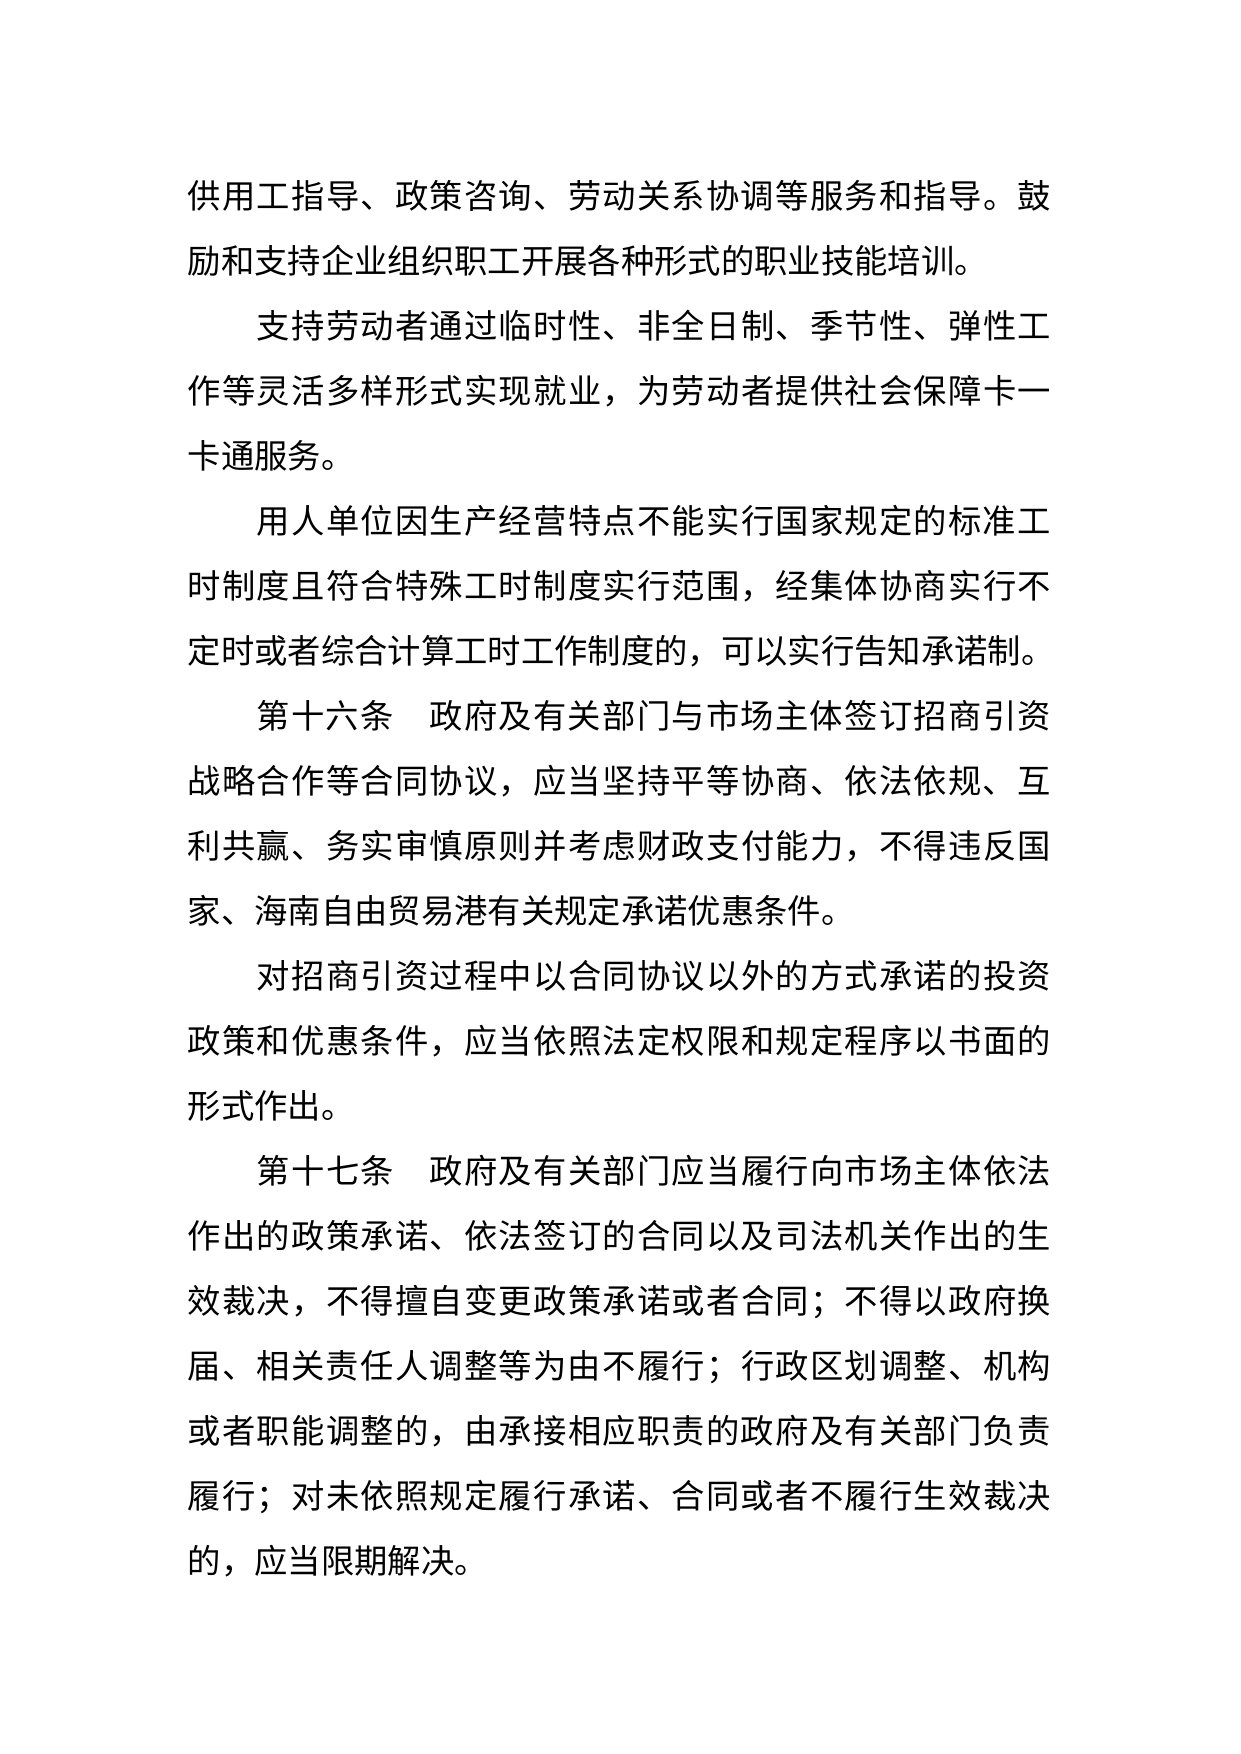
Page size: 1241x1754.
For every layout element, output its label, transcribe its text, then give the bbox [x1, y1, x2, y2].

text 第十七条 政府及有关部门应当履行向市场主体依法作出的政策承诺、依法签订的合同以及司法机关作出的生效裁决，不得擅自变更政策承诺或者合同；不得以政府换届、相关责任人调整等为由不履行；行政区划调整、机构或者职能调整的，由承接相应职责的政府及有关部门负责履行；对未依照规定履行承诺、合同或者不履行生效裁决的，应当限期解决。 [187, 1137, 1053, 1592]
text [187, 162, 1053, 292]
text 支持劳动者通过临时性、非全日制、季节性、弹性工作等灵活多样形式实现就业，为劳动者提供社会保障卡一卡通服务。 [187, 292, 1053, 487]
text 对招商引资过程中以合同协议以外的方式承诺的投资政策和优惠条件，应当依照法定权限和规定程序以书面的形式作出。 [187, 942, 1053, 1137]
text 第十六条 政府及有关部门与市场主体签订招商引资、战略合作等合同协议，应当坚持平等协商、依法依规、互利共赢、务实审慎原则并考虑财政支付能力，不得违反国家、海南自由贸易港有关规定承诺优惠条件。 [187, 682, 1053, 942]
text 用人单位因生产经营特点不能实行国家规定的标准工时制度且符合特殊工时制度实行范围，经集体协商实行不定时或者综合计算工时工作制度的，可以实行告知承诺制。 [187, 487, 1053, 682]
